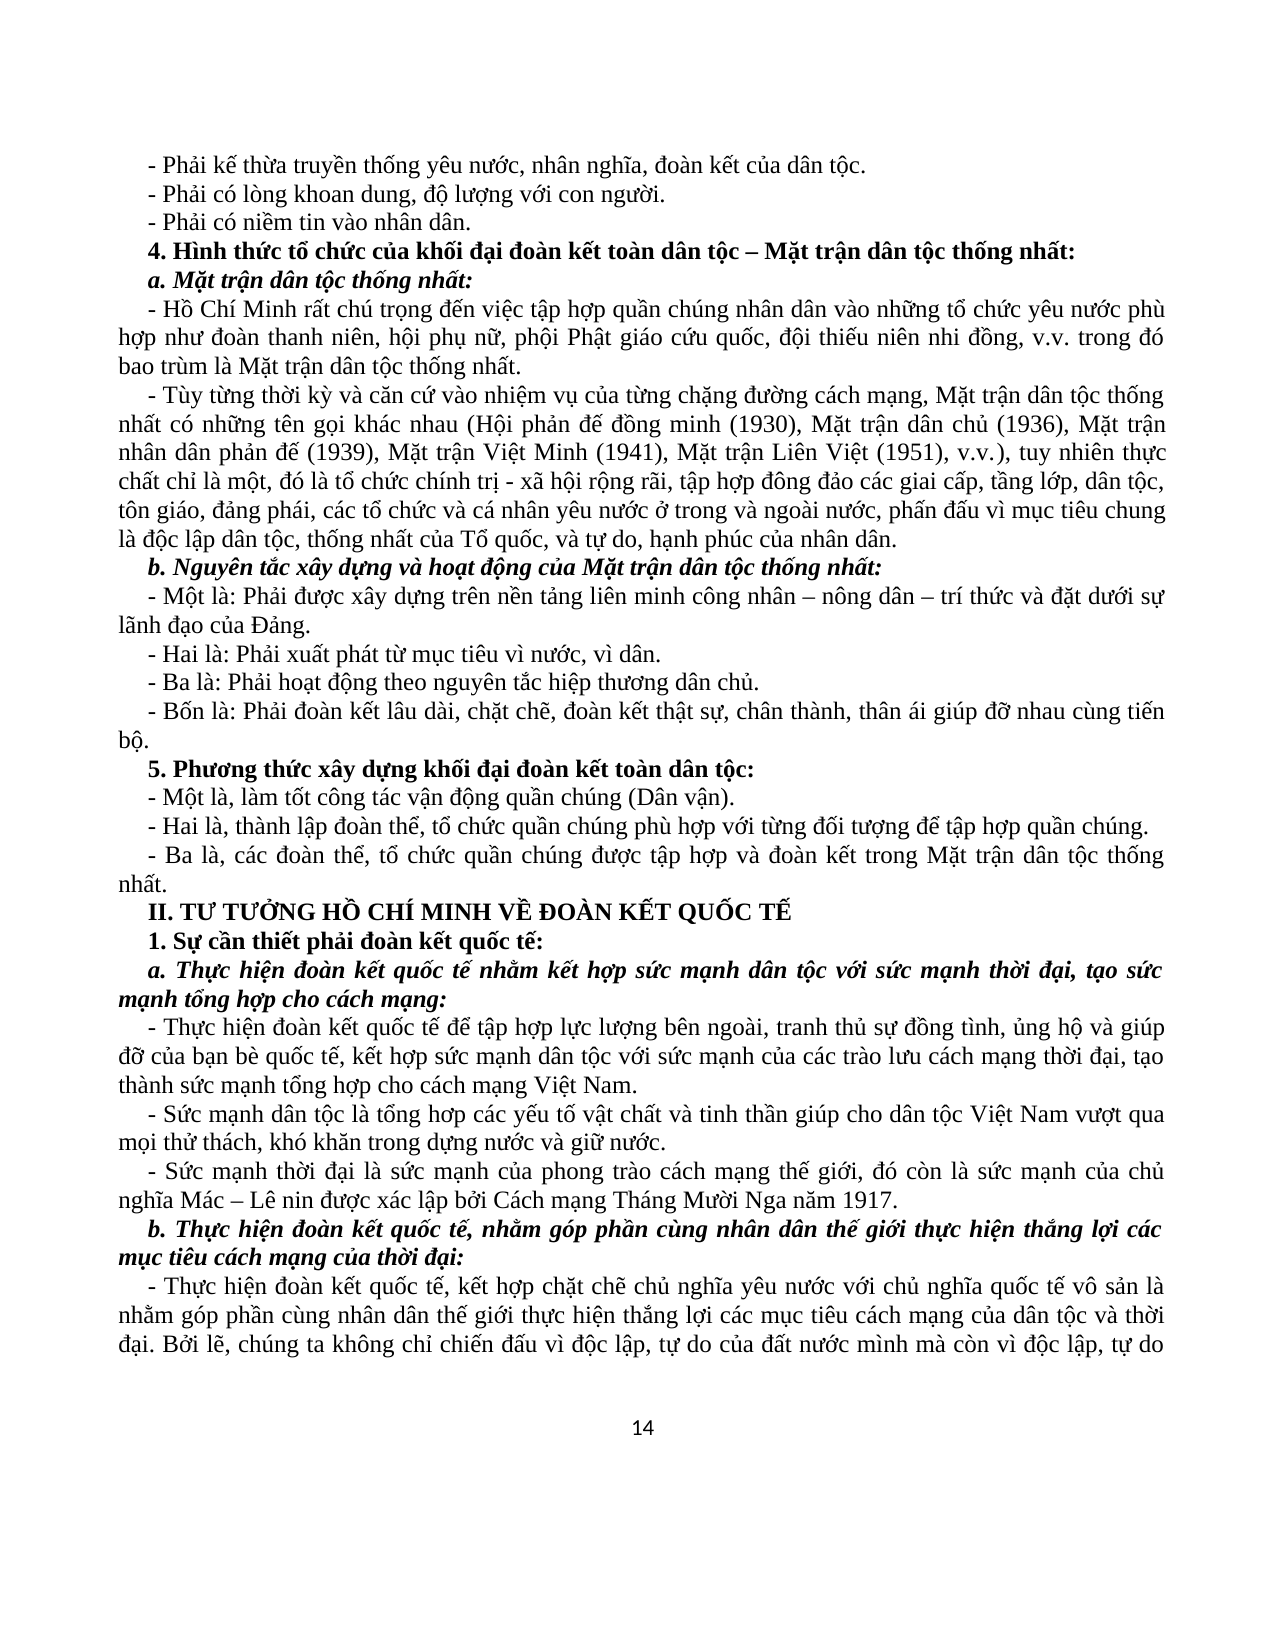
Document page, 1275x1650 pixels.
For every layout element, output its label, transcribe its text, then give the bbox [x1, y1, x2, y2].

text - Thực hiện đoàn kết quốc tế để tập hợp lực lượng bên ngoài, tranh thủ sự đồng tình, ủng hộ và giúp đỡ của bạn bè quốc tế, kết hợp sức mạnh dân tộc với sức mạnh của các trào lưu cách mạng thời đại, tạo thành sức mạnh tổng hợp cho cách mạng Việt Nam. [118, 1012, 1167, 1099]
text - Sức mạnh dân tộc là tổng hơp các yếu tố vật chất và tinh thần giúp cho dân tộc Việt Nam vượt qua mọi thử thách, khó khăn trong dựng nước và giữ nước. [118, 1099, 1167, 1156]
text - Bốn là: Phải đoàn kết lâu dài, chặt chẽ, đoàn kết thật sự, chân thành, thân ái giúp đỡ nhau cùng tiến bộ. [118, 696, 1167, 754]
text a. Thực hiện đoàn kết quốc tế nhằm kết hợp sức mạnh dân tộc với sức mạnh thời đại, tạo sức mạnh tổng hợp cho cách mạng: [118, 955, 1167, 1012]
text 1. Sự cần thiết phải đoàn kết quốc tế: [118, 926, 1167, 955]
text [118, 1271, 1167, 1357]
text - Sức mạnh thời đại là sức mạnh của phong trào cách mạng thế giới, đó còn là sức mạnh của chủ nghĩa Mác – Lê nin được xác lập bởi Cách mạng Tháng Mười Nga năm 1917. [118, 1156, 1167, 1214]
text - Ba là: Phải hoạt động theo nguyên tắc hiệp thương dân chủ. [118, 667, 1167, 696]
text b. Thực hiện đoàn kết quốc tế, nhằm góp phần cùng nhân dân thế giới thực hiện thắng lợi các mục tiêu cách mạng của thời đại: [118, 1214, 1167, 1271]
text II. TƯ TƯỞNG HỒ CHÍ MINH VỀ ĐOÀN KẾT QUỐC TẾ [118, 897, 1167, 926]
text - Hai là, thành lập đoàn thể, tổ chức quần chúng phù hợp với từng đối tượng để tập hợp quần chúng. [118, 811, 1167, 840]
text - Hai là: Phải xuất phát từ mục tiêu vì nước, vì dân. [118, 639, 1167, 667]
text - Hồ Chí Minh rất chú trọng đến việc tập hợp quần chúng nhân dân vào những tổ chức yêu nước phù hợp như đoàn thanh niên, hội phụ nữ, phội Phật giáo cứu quốc, đội thiếu niên nhi đồng, v.v. trong đó bao trùm là Mặt trận dân tộc thống nhất. [118, 294, 1167, 380]
text - Ba là, các đoàn thể, tổ chức quần chúng được tập hợp và đoàn kết trong Mặt trận dân tộc thống nhất. [118, 840, 1167, 897]
text a. Mặt trận dân tộc thống nhất: [118, 265, 1167, 294]
text - Phải có niềm tin vào nhân dân. [118, 207, 1167, 236]
text b. Nguyên tắc xây dựng và hoạt động của Mặt trận dân tộc thống nhất: [118, 552, 1167, 581]
text 5. Phương thức xây dựng khối đại đoàn kết toàn dân tộc: [118, 754, 1167, 782]
text - Phải kế thừa truyền thống yêu nước, nhân nghĩa, đoàn kết của dân tộc. [118, 150, 1167, 179]
text - Một là: Phải được xây dựng trên nền tảng liên minh công nhân – nông dân – trí thức và đặt dưới sự lãnh đạo của Đảng. [118, 581, 1167, 639]
text - Phải có lòng khoan dung, độ lượng với con người. [118, 179, 1167, 207]
text - Tùy từng thời kỳ và căn cứ vào nhiệm vụ của từng chặng đường cách mạng, Mặt trận dân tộc thống nhất có những tên gọi khác nhau (Hội phản đế đồng minh (1930), Mặt trận dân chủ (1936), Mặt trận nhân dân phản đế (1939), Mặt trận Việt Minh (1941), Mặt trận Liên Việt (1951), v.v.), tuy nhiên thực chất chỉ là một, đó là tổ chức chính trị - xã hội rộng rãi, tập hợp đông đảo các giai cấp, tầng lớp, dân tộc, tôn giáo, đảng phái, các tổ chức và cá nhân yêu nước ở trong và ngoài nước, phấn đấu vì mục tiêu chung là độc lập dân tộc, thống nhất của Tổ quốc, và tự do, hạnh phúc của nhân dân. [118, 380, 1167, 552]
text - Một là, làm tốt công tác vận động quần chúng (Dân vận). [118, 782, 1167, 811]
text 4. Hình thức tổ chức của khối đại đoàn kết toàn dân tộc – Mặt trận dân tộc thống nhất: [118, 236, 1167, 265]
